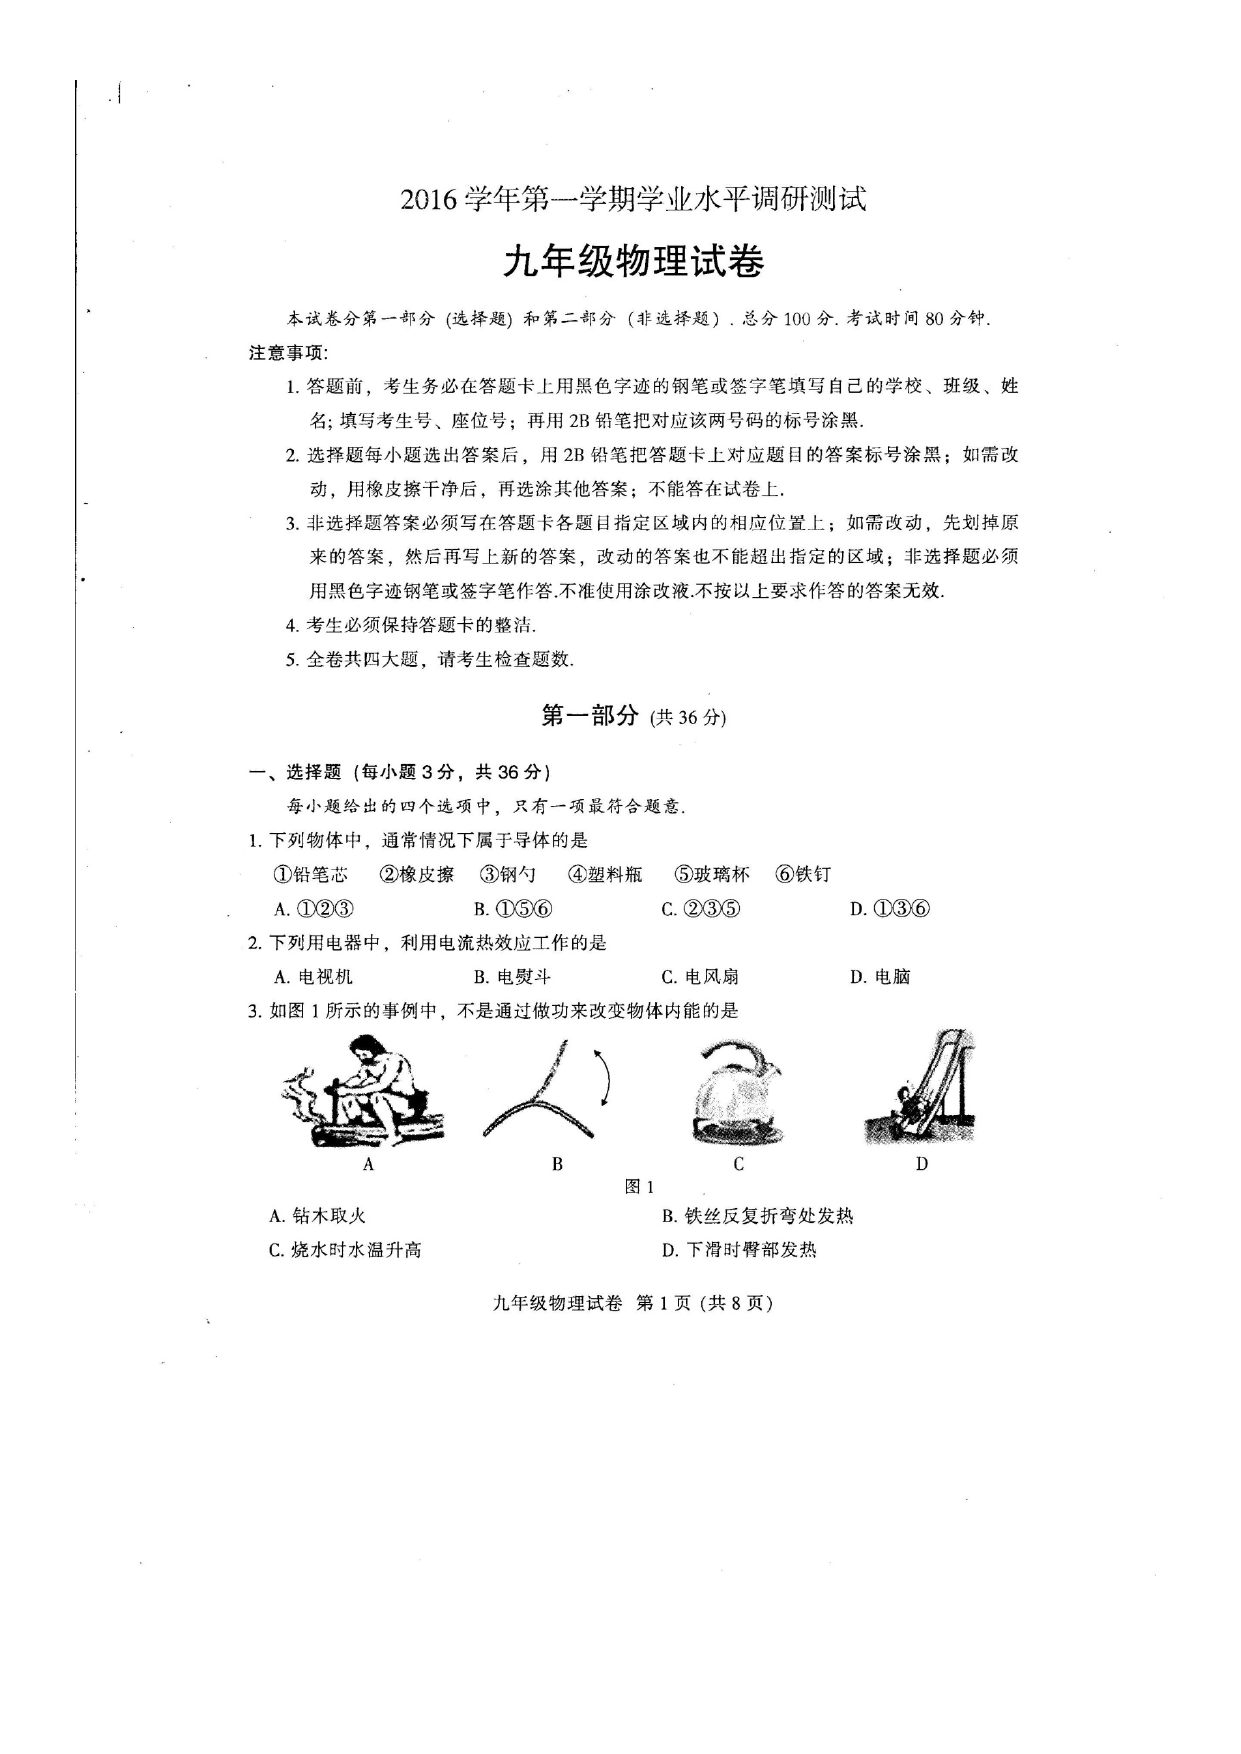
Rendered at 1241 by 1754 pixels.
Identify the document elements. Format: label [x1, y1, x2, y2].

picture [75, 80, 1166, 1594]
